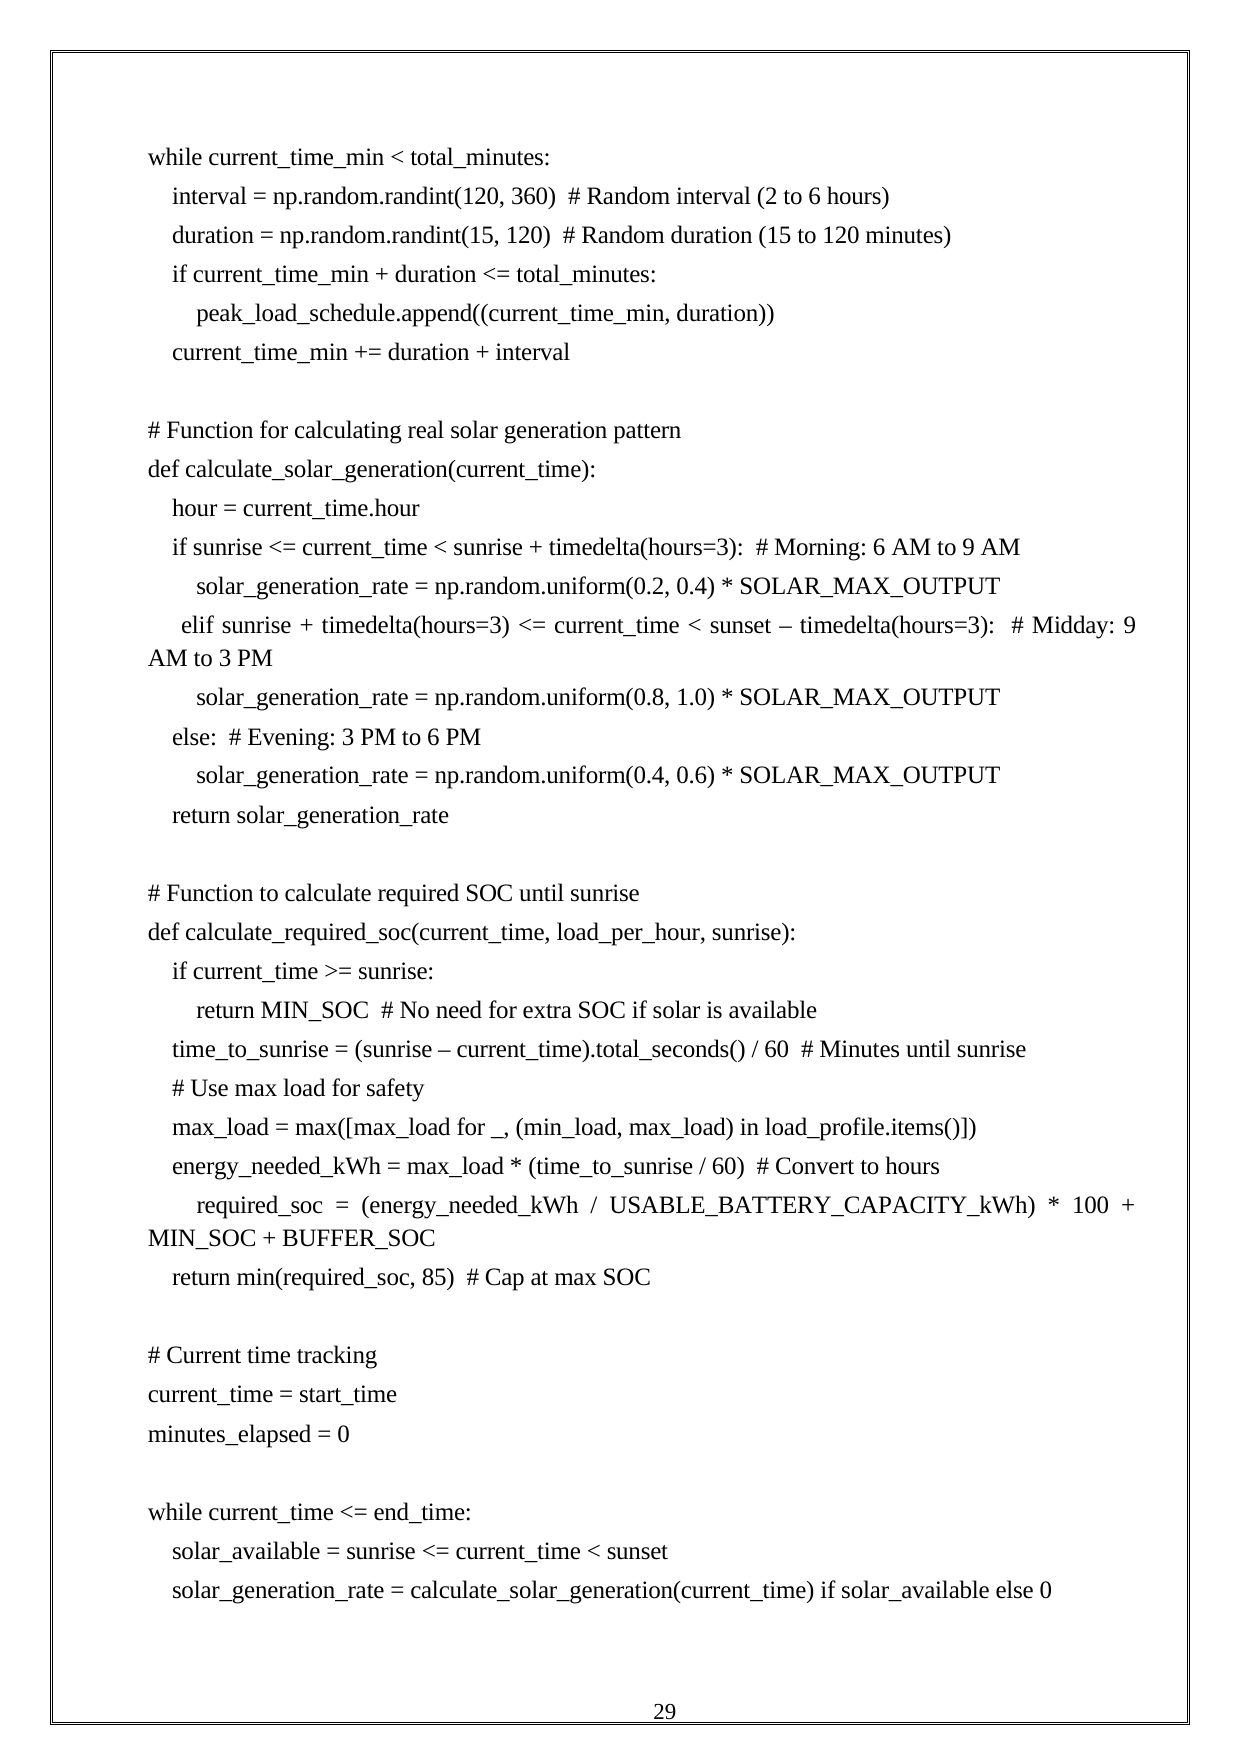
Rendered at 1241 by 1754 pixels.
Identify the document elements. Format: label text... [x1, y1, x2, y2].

subtitle minutes_elapsed = 0 [148, 1419, 1136, 1447]
subtitle def calculate_solar_generation(current_time): [148, 454, 1136, 483]
subtitle if current_time >= sunrise: [148, 956, 1136, 985]
subtitle elif sunrise + timedelta(hours=3) <= current_time < sunset – timedelta(hours=3): # Midday: 9 AM to 3 PM [148, 610, 1136, 672]
subtitle peak_load_schedule.append((current_time_min, duration)) [148, 298, 1136, 327]
subtitle solar_generation_rate = np.random.uniform(0.8, 1.0) * SOLAR_MAX_OUTPUT [148, 682, 1136, 711]
subtitle return min(required_soc, 85) # Cap at max SOC [148, 1262, 1136, 1291]
subtitle else: # Evening: 3 PM to 6 PM [148, 722, 1136, 750]
subtitle while current_time_min < total_minutes: [148, 142, 1136, 170]
subtitle current_time_min += duration + interval [148, 337, 1136, 366]
subtitle solar_generation_rate = np.random.uniform(0.4, 0.6) * SOLAR_MAX_OUTPUT [148, 761, 1136, 789]
subtitle if sunrise <= current_time < sunrise + timedelta(hours=3): # Morning: 6 AM to 9 AM [148, 532, 1136, 561]
subtitle duration = np.random.randint(15, 120) # Random duration (15 to 120 minutes) [148, 220, 1136, 248]
subtitle return solar_generation_rate [148, 800, 1136, 828]
subtitle time_to_sunrise = (sunrise – current_time).total_seconds() / 60 # Minutes until sunrise [148, 1034, 1136, 1063]
subtitle required_soc = (energy_needed_kWh / USABLE_BATTERY_CAPACITY_kWh) * 100 + MIN_SOC + BUFFER_SOC [148, 1190, 1136, 1252]
subtitle # Use max load for safety [148, 1073, 1136, 1102]
subtitle # Function to calculate required SOC until sunrise [148, 878, 1136, 907]
subtitle while current_time <= end_time: [148, 1497, 1136, 1526]
subtitle solar_available = sunrise <= current_time < sunset [148, 1536, 1136, 1564]
subtitle solar_generation_rate = np.random.uniform(0.2, 0.4) * SOLAR_MAX_OUTPUT [148, 571, 1136, 600]
subtitle max_load = max([max_load for _, (min_load, max_load) in load_profile.items()]) [148, 1112, 1136, 1141]
subtitle # Function for calculating real solar generation pattern [148, 415, 1136, 444]
subtitle interval = np.random.randint(120, 360) # Random interval (2 to 6 hours) [148, 181, 1136, 209]
subtitle def calculate_required_soc(current_time, load_per_hour, sunrise): [148, 917, 1136, 946]
subtitle # Current time tracking [148, 1341, 1136, 1369]
subtitle solar_generation_rate = calculate_solar_generation(current_time) if solar_available else 0 [148, 1575, 1136, 1604]
subtitle energy_needed_kWh = max_load * (time_to_sunrise / 60) # Convert to hours [148, 1151, 1136, 1180]
subtitle if current_time_min + duration <= total_minutes: [148, 259, 1136, 288]
subtitle return MIN_SOC # No need for extra SOC if solar is available [148, 995, 1136, 1024]
subtitle hour = current_time.hour [148, 493, 1136, 522]
subtitle current_time = start_time [148, 1379, 1136, 1408]
